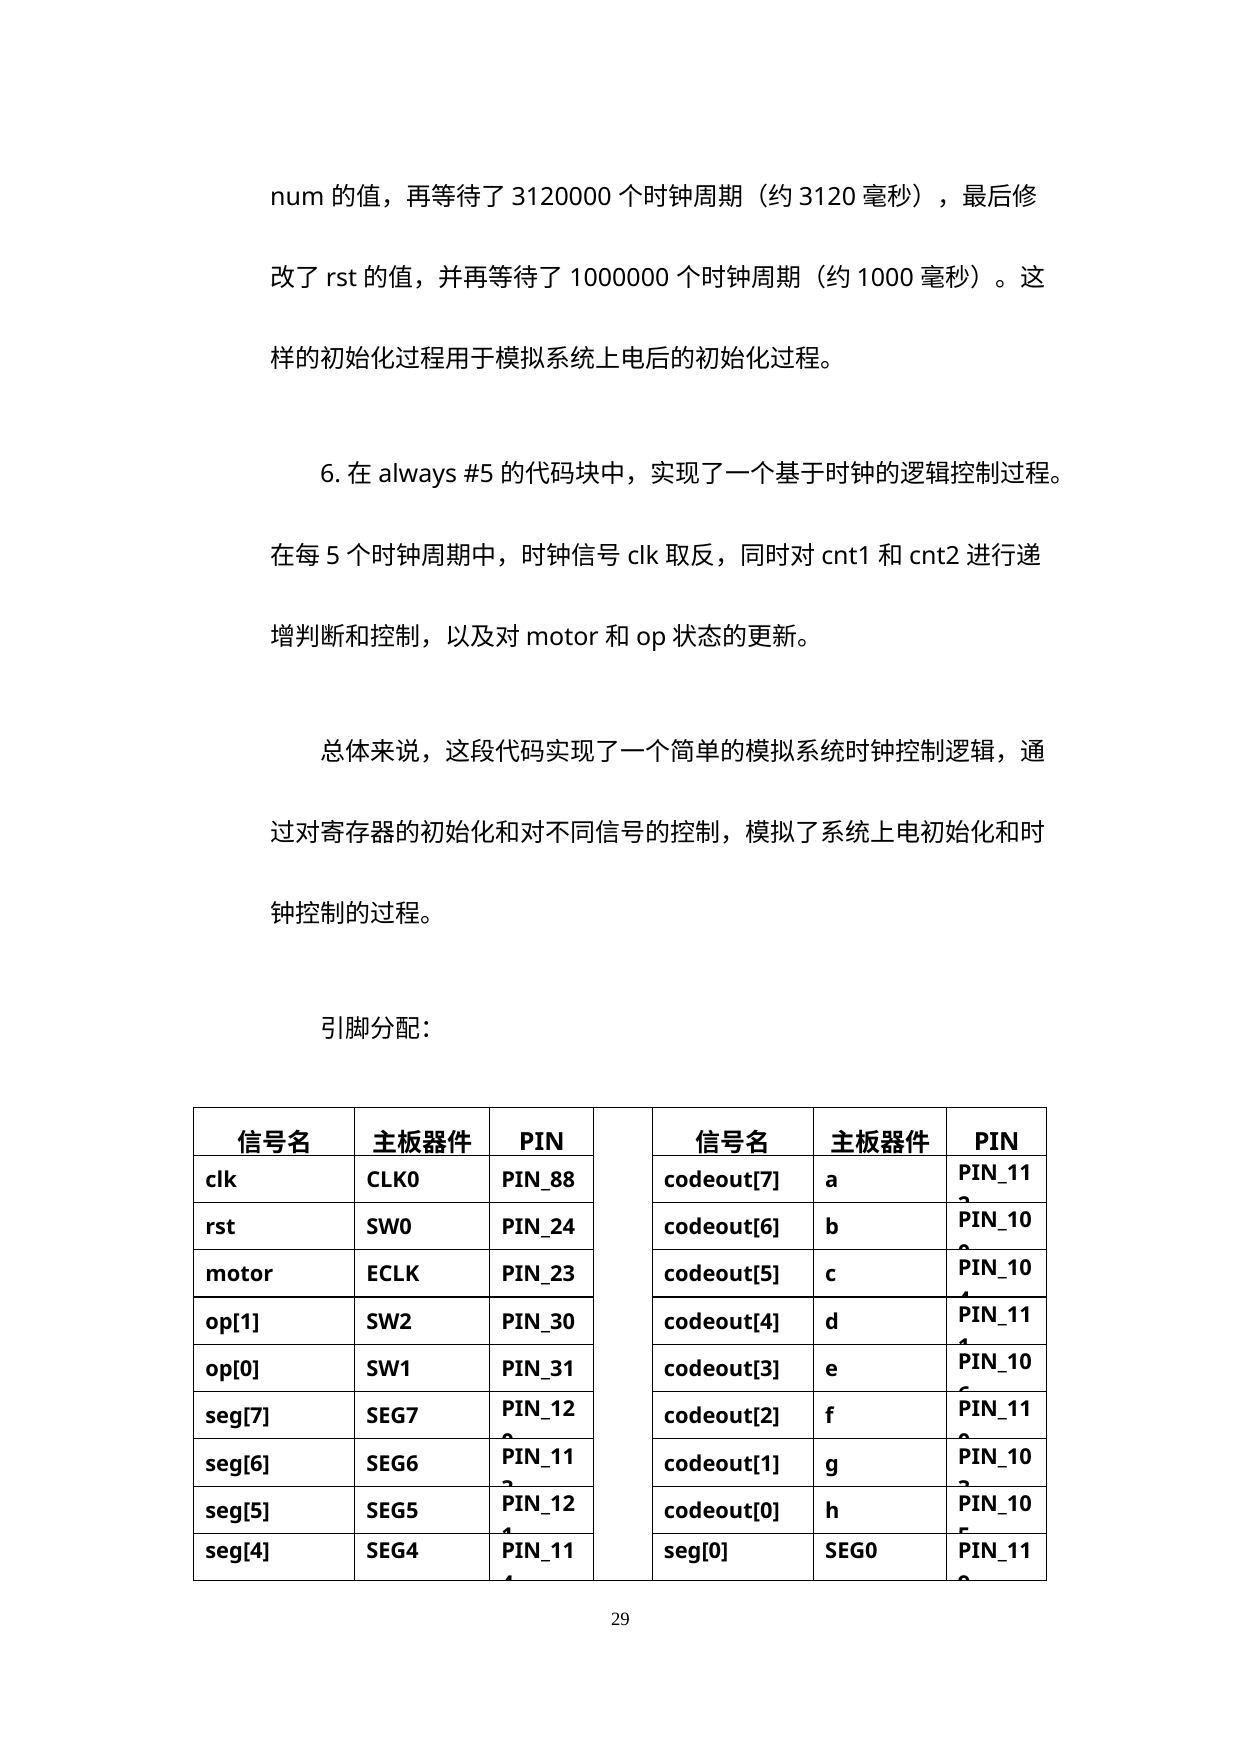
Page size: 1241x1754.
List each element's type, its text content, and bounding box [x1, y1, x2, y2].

table_cell PIN_104 [947, 1250, 1046, 1296]
table_cell SEG0 [814, 1534, 946, 1580]
table_cell PIN_30 [490, 1298, 593, 1344]
table_cell codeout[3] [653, 1345, 813, 1391]
table_cell PIN_112 [947, 1156, 1046, 1202]
table_header 信号名 [194, 1108, 354, 1154]
table_cell codeout[7] [653, 1156, 813, 1202]
table_cell h [814, 1487, 946, 1533]
table_cell codeout[2] [653, 1392, 813, 1438]
table_cell codeout[1] [653, 1439, 813, 1486]
table_cell op[0] [194, 1345, 354, 1391]
table_header PIN [490, 1108, 593, 1154]
table_header PIN [947, 1108, 1046, 1154]
table_header 主板器件 [355, 1108, 489, 1154]
table_cell a [814, 1156, 946, 1202]
table_cell e [814, 1345, 946, 1391]
table_cell PIN_119 [947, 1534, 1046, 1580]
table_cell PIN_105 [947, 1487, 1046, 1533]
table_cell codeout[0] [653, 1487, 813, 1533]
table_cell PIN_103 [947, 1439, 1046, 1486]
table_cell PIN_110 [947, 1392, 1046, 1438]
table_header 信号名 [653, 1108, 813, 1154]
table_cell SW0 [355, 1203, 489, 1249]
table_cell seg[7] [194, 1392, 354, 1438]
table_cell PIN_121 [490, 1487, 593, 1533]
table_cell seg[5] [194, 1487, 354, 1533]
table_cell PIN_88 [490, 1156, 593, 1202]
table_cell c [814, 1250, 946, 1296]
table_cell seg[6] [194, 1439, 354, 1486]
table_cell codeout[4] [653, 1298, 813, 1344]
table_cell op[1] [194, 1298, 354, 1344]
list 总体来说，这段代码实现了一个简单的模拟系统时钟控制逻辑，通过对寄存器的初始化和对不同信号的控制，模拟了系统上电初始化和时钟控制的过程。 [270, 717, 1053, 944]
table_cell codeout[5] [653, 1250, 813, 1296]
table_cell codeout[6] [653, 1203, 813, 1249]
table_cell CLK0 [355, 1156, 489, 1202]
table_cell d [814, 1298, 946, 1344]
table_cell g [814, 1439, 946, 1486]
list 6. 在 always #5 的代码块中，实现了一个基于时钟的逻辑控制过程。在每 5 个时钟周期中，时钟信号 clk 取反，同时对 cnt1 和 cnt2 进行递增判断和控制，以及对 motor 和 op 状态的更新。 [270, 439, 1053, 667]
table_header [594, 1108, 652, 1580]
table_cell f [814, 1392, 946, 1438]
table_cell PIN_106 [947, 1345, 1046, 1391]
table_cell seg[0] [653, 1534, 813, 1580]
table_cell PIN_31 [490, 1345, 593, 1391]
list 引脚分配： [270, 994, 1053, 1059]
table_cell SEG6 [355, 1439, 489, 1486]
table_cell clk [194, 1156, 354, 1202]
table_cell b [814, 1203, 946, 1249]
table_cell rst [194, 1203, 354, 1249]
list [270, 162, 1053, 389]
table_cell PIN_113 [490, 1439, 593, 1486]
table_cell PIN_24 [490, 1203, 593, 1249]
table_cell PIN_100 [947, 1203, 1046, 1249]
table_cell SEG5 [355, 1487, 489, 1533]
table_cell motor [194, 1250, 354, 1296]
table_cell SW1 [355, 1345, 489, 1391]
table_cell SEG7 [355, 1392, 489, 1438]
table_cell PIN_120 [490, 1392, 593, 1438]
table_header 主板器件 [814, 1108, 946, 1154]
table_cell SEG4 [355, 1534, 489, 1580]
table_cell SW2 [355, 1298, 489, 1344]
table_cell ECLK [355, 1250, 489, 1296]
table_cell PIN_111 [947, 1298, 1046, 1344]
table_cell seg[4] [194, 1534, 354, 1580]
table_cell PIN_114 [490, 1534, 593, 1580]
table_cell PIN_23 [490, 1250, 593, 1296]
